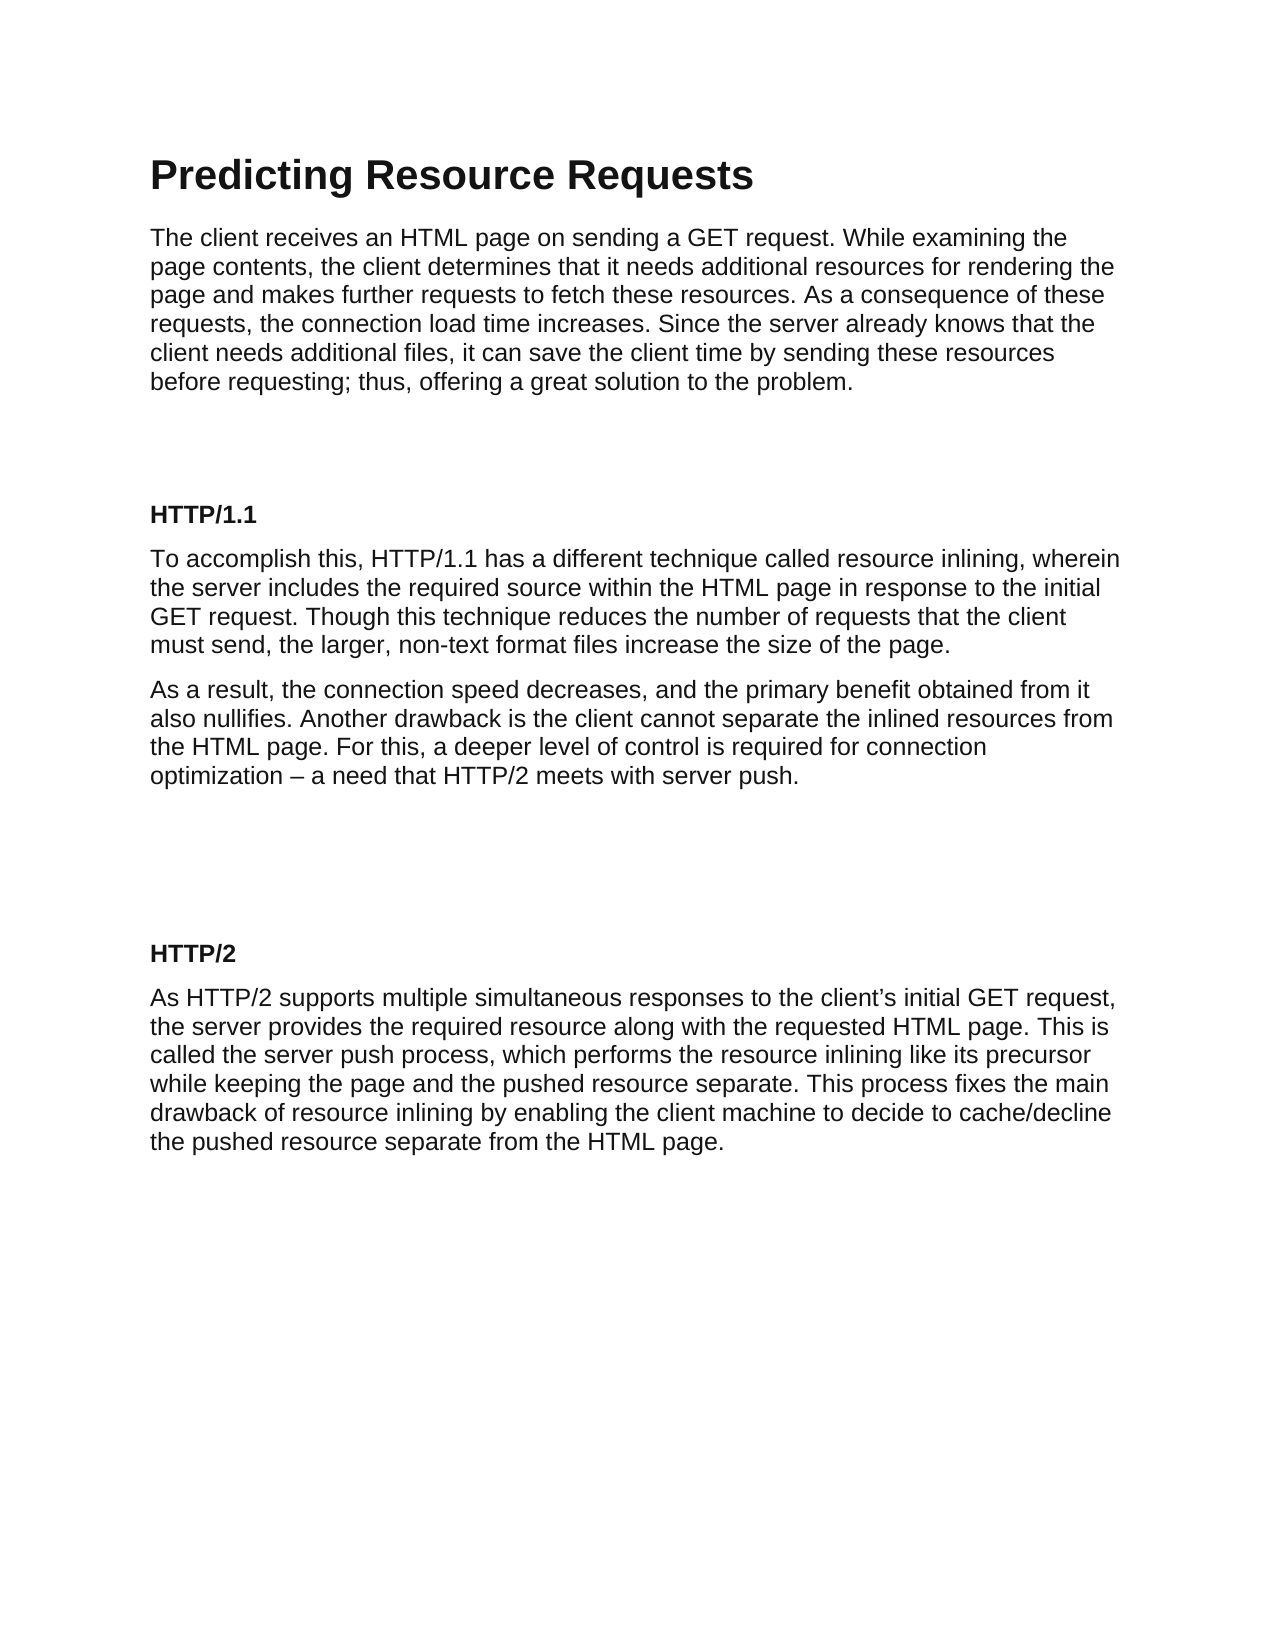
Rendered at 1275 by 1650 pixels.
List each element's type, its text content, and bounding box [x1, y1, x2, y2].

text To accomplish this, HTTP/1.1 has a different technique called resource inlining, wherein the server includes the required source within the HTML page in response to the initial GET request. Though this technique reduces the number of requests that the client must send, the larger, non-text format files increase the size of the page. [150, 544, 1125, 659]
text The client receives an HTML page on sending a GET request. While examining the page contents, the client determines that it needs additional resources for rendering the page and makes further requests to fetch these resources. As a consequence of these requests, the connection load time increases. Since the server already knows that the client needs additional files, it can save the client time by sending these resources before requesting; thus, offering a great solution to the problem. [150, 223, 1125, 395]
text HTTP/1.1 [150, 500, 1125, 528]
text As HTTP/2 supports multiple simultaneous responses to the client’s initial GET request, the server provides the required resource along with the requested HTML page. This is called the server push process, which performs the resource inlining like its precursor while keeping the page and the pushed resource separate. This process fixes the main drawback of resource inlining by enabling the client machine to decide to cache/decline the pushed resource separate from the HTML page. [150, 983, 1125, 1155]
text HTTP/2 [150, 938, 1125, 967]
subtitle Predicting Resource Requests [150, 150, 1125, 198]
text As a result, the connection speed decreases, and the primary benefit obtained from it also nullifies. Another drawback is the client cannot separate the inlined resources from the HTML page. For this, a deeper level of control is required for connection optimization – a need that HTTP/2 meets with server push. [150, 675, 1125, 790]
